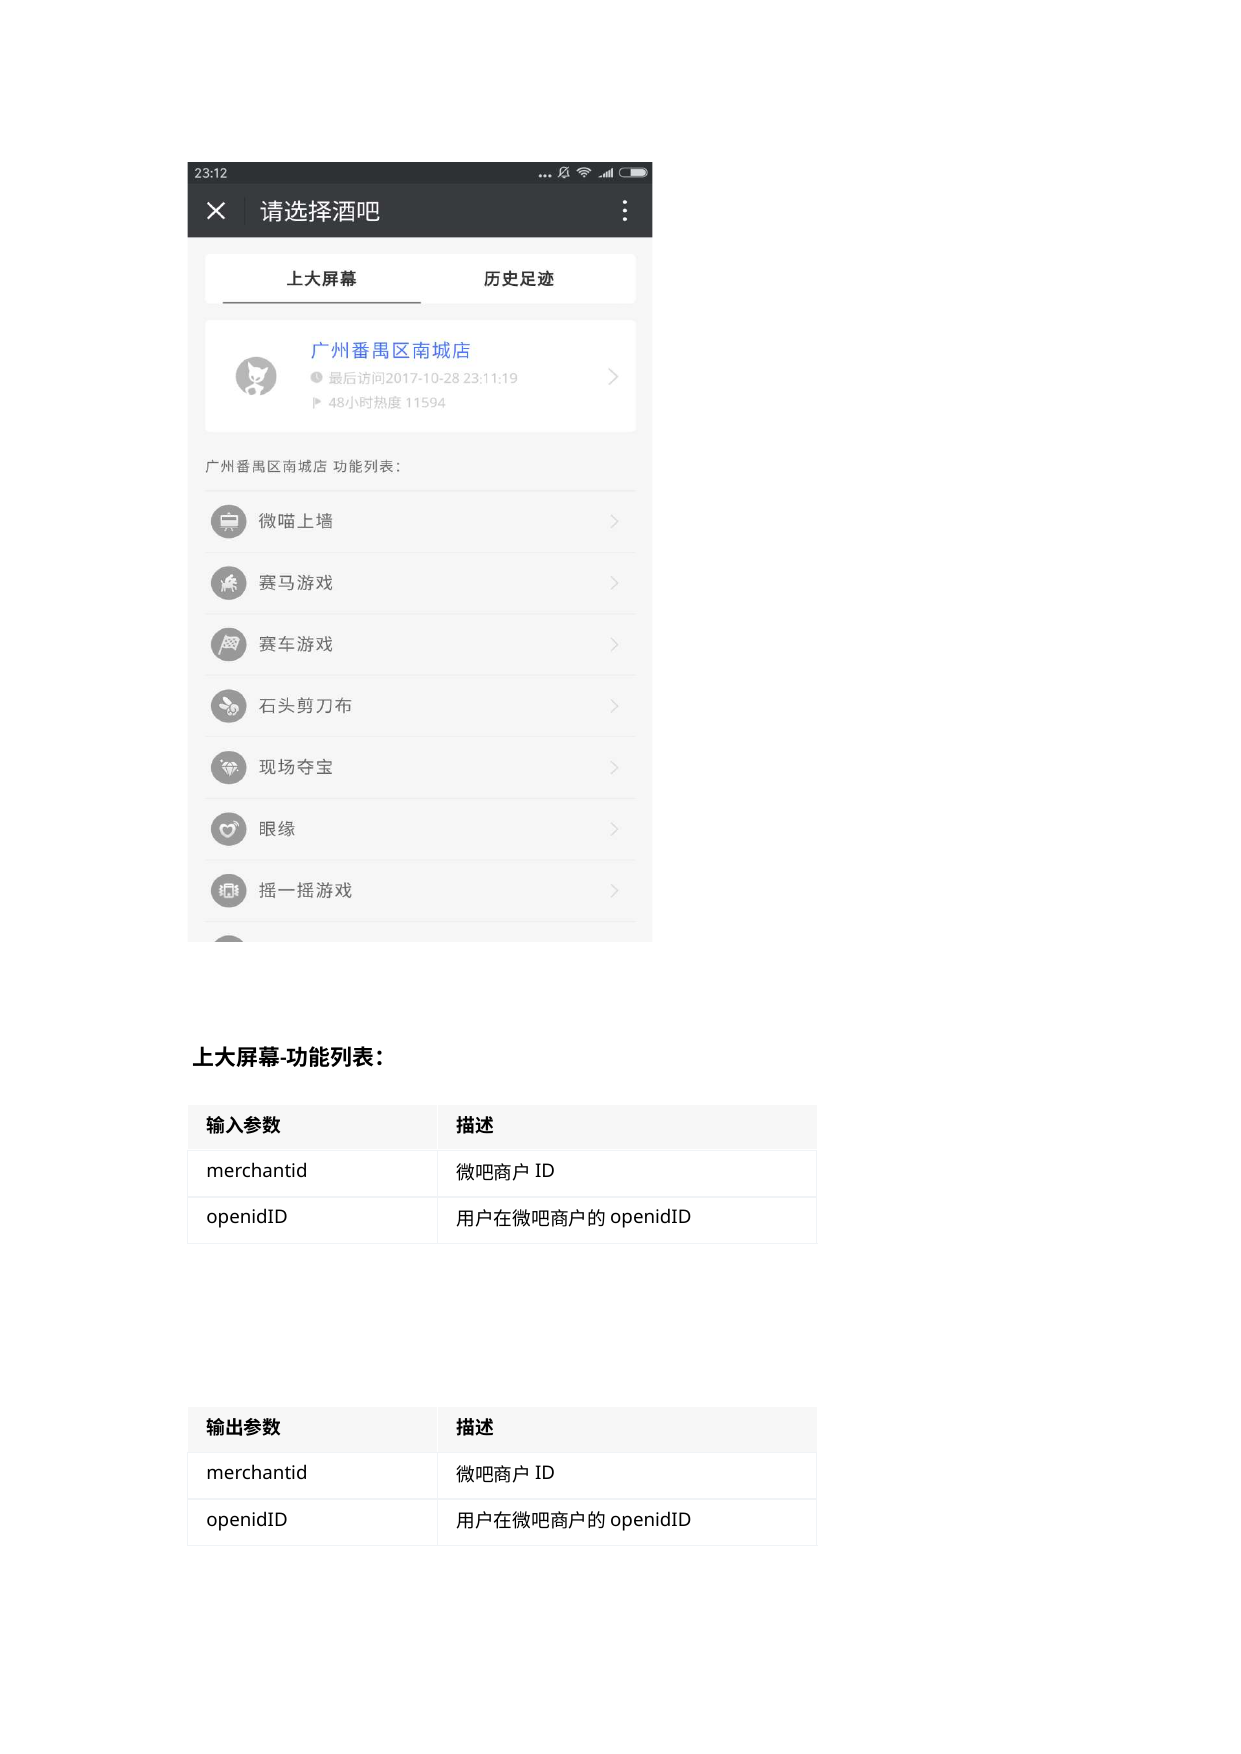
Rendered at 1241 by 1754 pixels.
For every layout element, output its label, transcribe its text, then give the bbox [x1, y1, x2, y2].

text 上大屏幕-功能列表： [187, 1039, 1053, 1072]
table_header 描述 [438, 1105, 817, 1149]
picture [187, 162, 653, 942]
table_header 输出参数 [188, 1407, 437, 1452]
table_cell 用户在微吧商户的openidID [438, 1500, 816, 1545]
table_cell 微吧商户ID [438, 1453, 816, 1498]
table_cell openidID [188, 1500, 437, 1545]
table_cell openidID [188, 1198, 437, 1243]
table_cell merchantid [188, 1151, 437, 1196]
table_cell merchantid [188, 1453, 437, 1498]
table_header 描述 [438, 1407, 817, 1452]
table_cell 用户在微吧商户的openidID [438, 1198, 816, 1243]
table_cell 微吧商户ID [438, 1151, 816, 1196]
table_header 输入参数 [188, 1105, 437, 1149]
